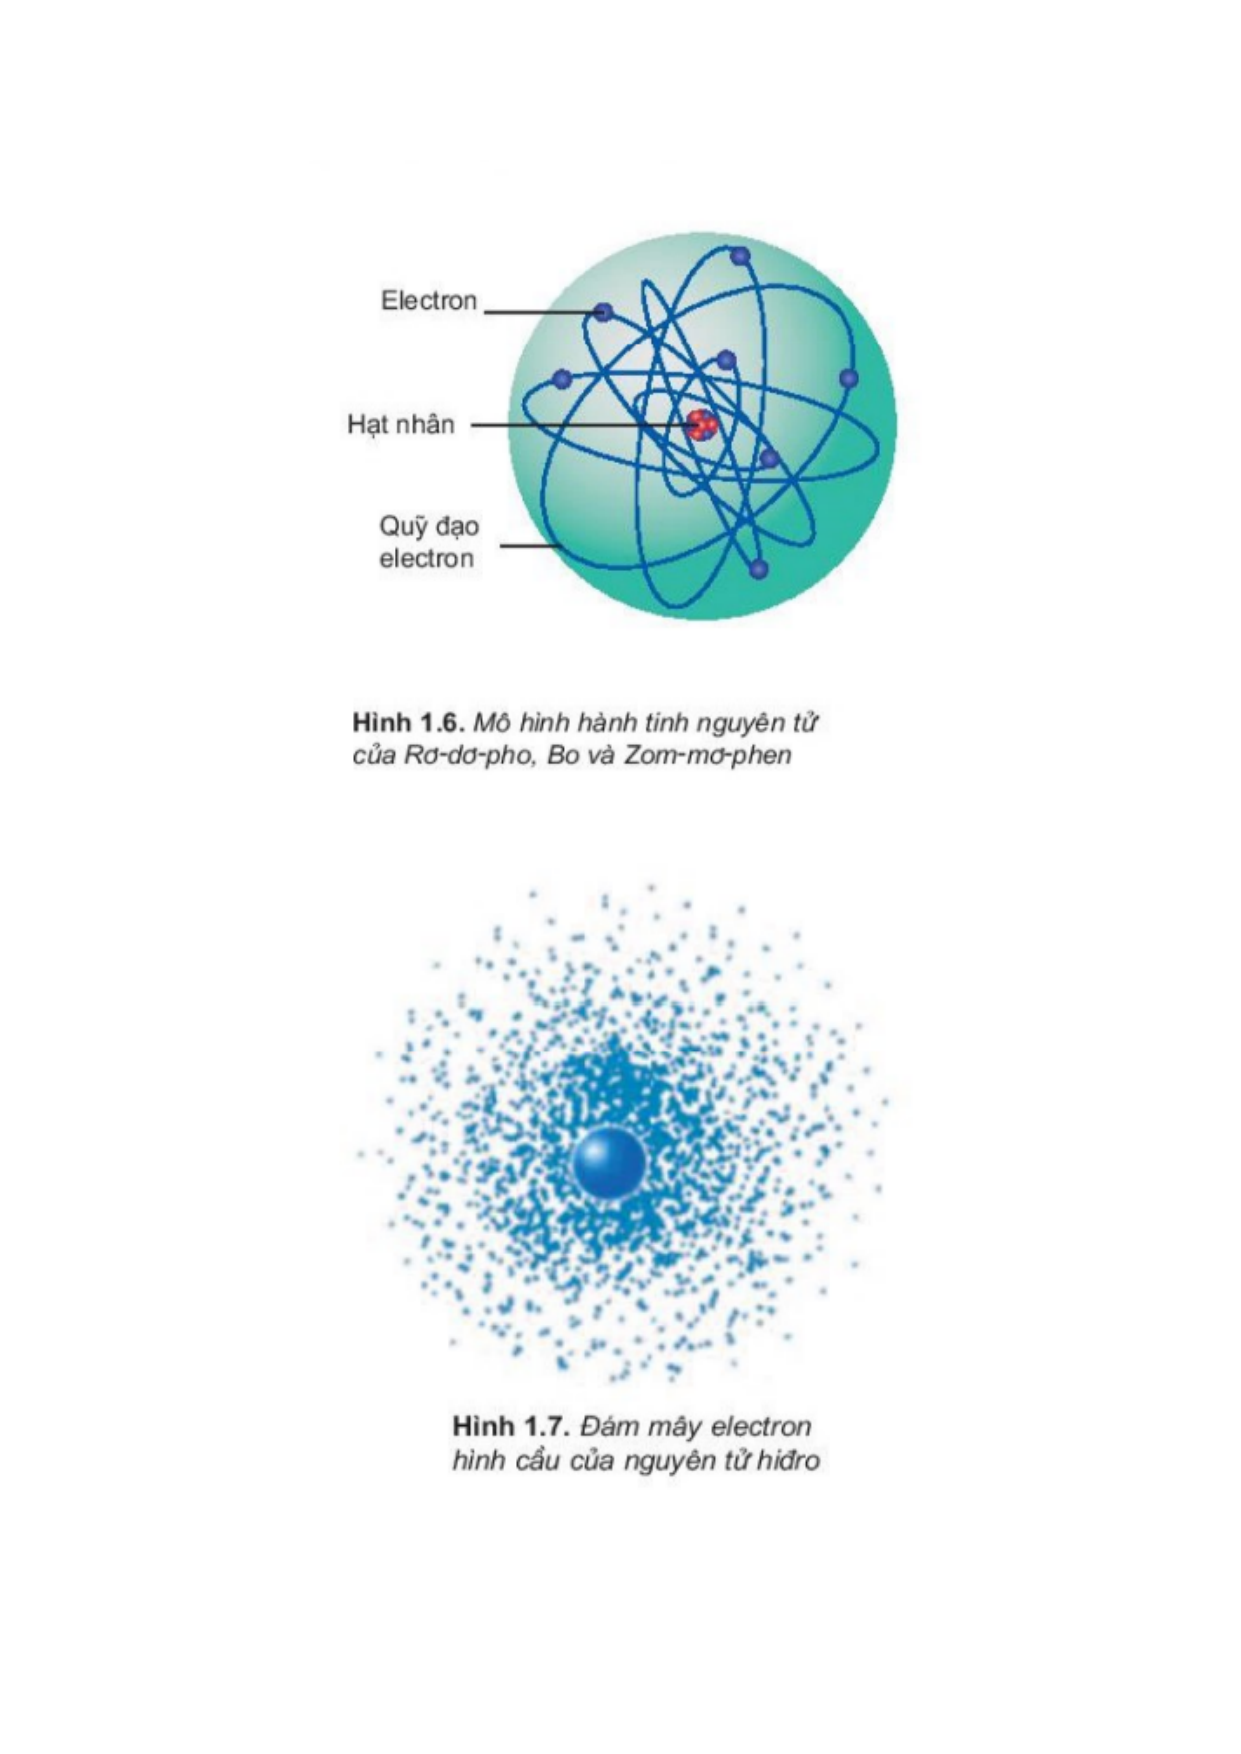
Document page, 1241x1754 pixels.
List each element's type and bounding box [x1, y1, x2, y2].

picture [286, 160, 1014, 832]
picture [307, 844, 992, 1530]
